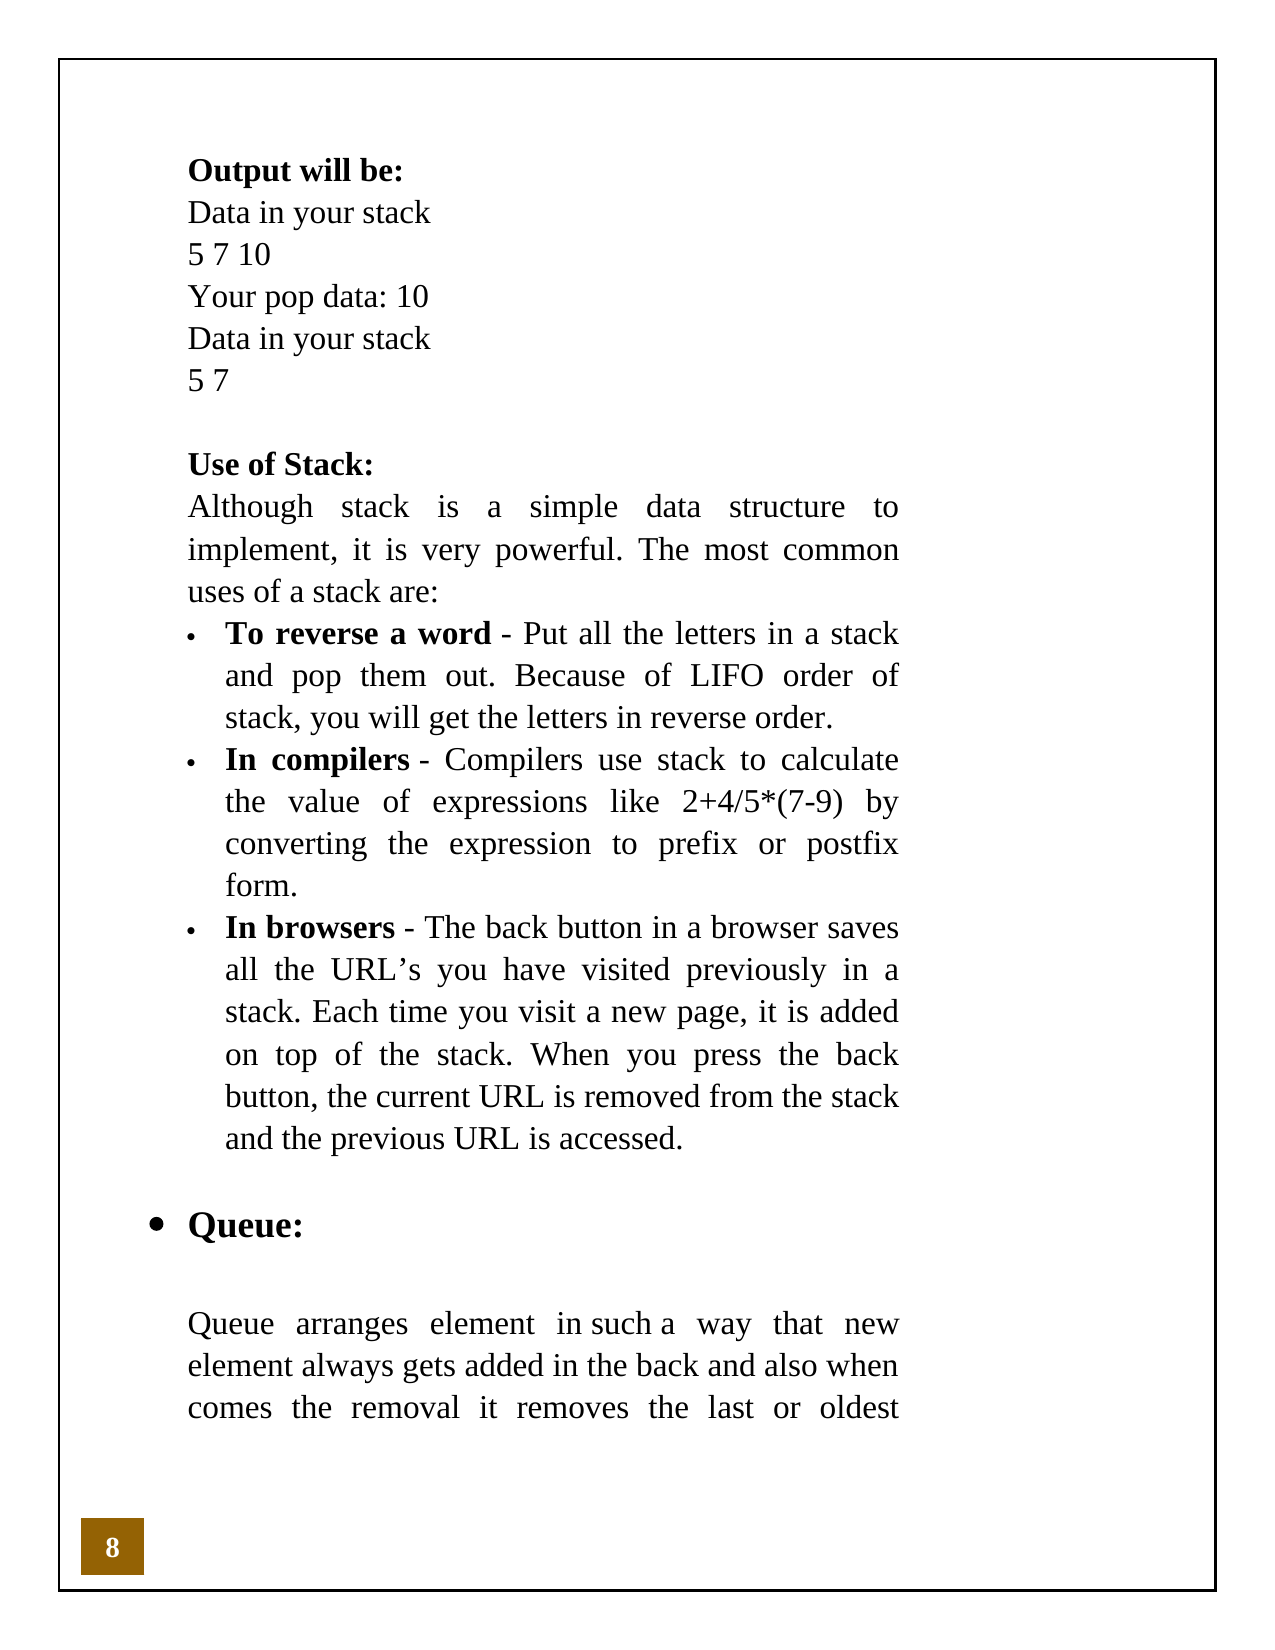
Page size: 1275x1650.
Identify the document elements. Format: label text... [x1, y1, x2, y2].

list In compilers - Compilers use stack to calculate the value of expressions like 2+4/5*(7-9) by converting the expression to prefix or postfix form. [187, 739, 900, 904]
list Although stack is a simple data structure to implement, it is very powerful. The most common uses of a stack are: [187, 487, 900, 609]
list 5 7 [187, 360, 900, 399]
list Use of Stack: [187, 444, 900, 483]
list To reverse a word - Put all the letters in a stack and pop them out. Because of LIFO order of stack, you will get the letters in reverse order. [187, 613, 900, 735]
list Queue: [150, 1202, 900, 1245]
list 5 7 10 [187, 234, 900, 272]
list Data in your stack [187, 318, 900, 357]
list Your pop data: 10 [187, 276, 900, 314]
list Data in your stack [187, 192, 900, 230]
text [187, 1303, 900, 1426]
list Output will be: [187, 150, 900, 188]
list In browsers - The back button in a browser saves all the URL’s you have visited previously in a stack. Each time you visit a new page, it is added on top of the stack. When you press the back button, the current URL is removed from the stack and the previous URL is accessed. [187, 907, 900, 1156]
